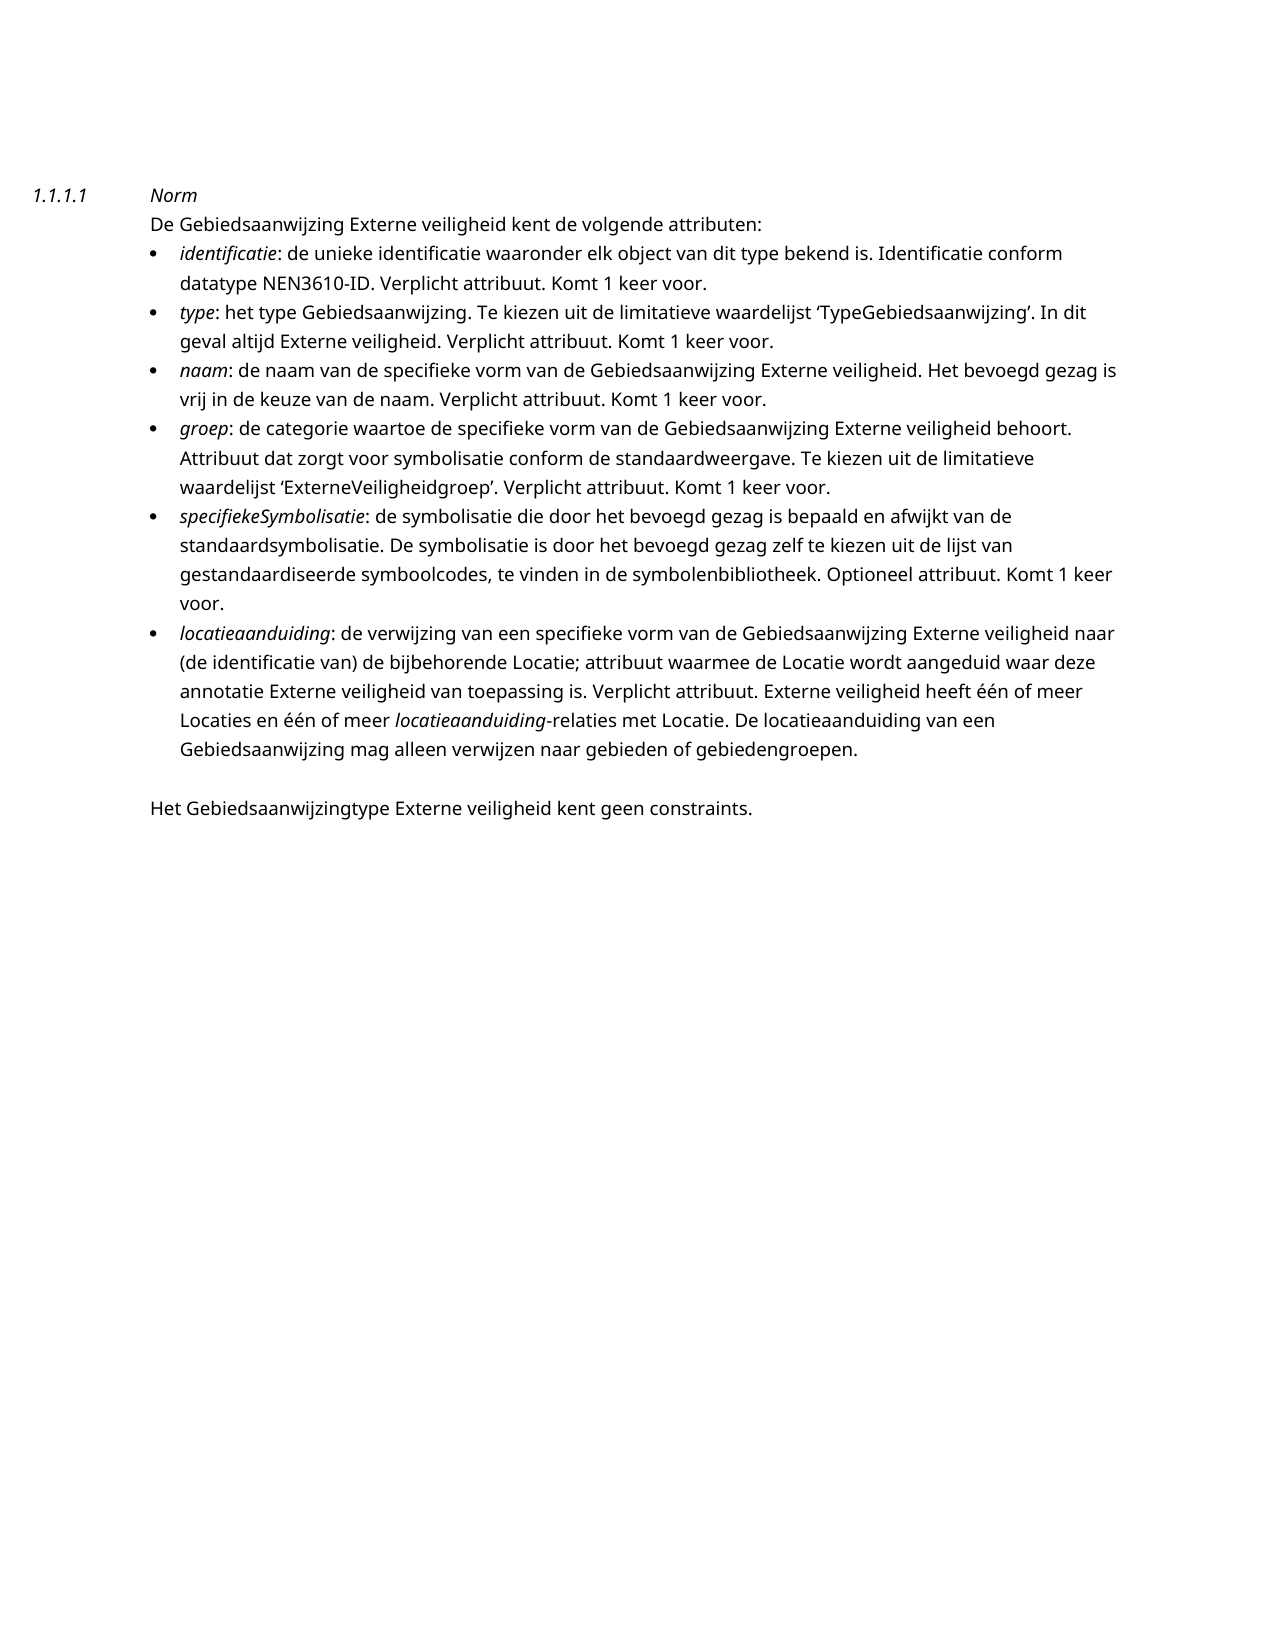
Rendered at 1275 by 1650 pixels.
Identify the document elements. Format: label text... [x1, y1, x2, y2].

text Het Gebiedsaanwijzingtype Externe veiligheid kent geen constraints. [150, 792, 1125, 821]
text groep: de categorie waartoe de specifieke vorm van de Gebiedsaanwijzing Externe veiligheid behoort. Attribuut dat zorgt voor symbolisatie conform de standaardweergave. Te kiezen uit de limitatieve waardelijst ‘ExterneVeiligheidgroep’. Verplicht attribuut. Komt 1 keer voor. [150, 412, 1125, 500]
subtitle Norm [32, 179, 1125, 208]
text De Gebiedsaanwijzing Externe veiligheid kent de volgende attributen: [150, 208, 1125, 237]
text identificatie: de unieke identificatie waaronder elk object van dit type bekend is. Identificatie conform datatype NEN3610-ID. Verplicht attribuut. Komt 1 keer voor. [150, 237, 1125, 296]
text specifiekeSymbolisatie: de symbolisatie die door het bevoegd gezag is bepaald en afwijkt van de standaardsymbolisatie. De symbolisatie is door het bevoegd gezag zelf te kiezen uit de lijst van gestandaardiseerde symboolcodes, te vinden in de symbolenbibliotheek. Optioneel attribuut. Komt 1 keer voor. [150, 500, 1125, 617]
text type: het type Gebiedsaanwijzing. Te kiezen uit de limitatieve waardelijst ‘TypeGebiedsaanwijzing’. In dit geval altijd Externe veiligheid. Verplicht attribuut. Komt 1 keer voor. [150, 296, 1125, 354]
text locatieaanduiding: de verwijzing van een specifieke vorm van de Gebiedsaanwijzing Externe veiligheid naar (de identificatie van) de bijbehorende Locatie; attribuut waarmee de Locatie wordt aangeduid waar deze annotatie Externe veiligheid van toepassing is. Verplicht attribuut. Externe veiligheid heeft één of meer Locaties en één of meer locatieaanduiding-relaties met Locatie. De locatieaanduiding van een Gebiedsaanwijzing mag alleen verwijzen naar gebieden of gebiedengroepen. [150, 617, 1125, 762]
text naam: de naam van de specifieke vorm van de Gebiedsaanwijzing Externe veiligheid. Het bevoegd gezag is vrij in de keuze van de naam. Verplicht attribuut. Komt 1 keer voor. [150, 354, 1125, 412]
